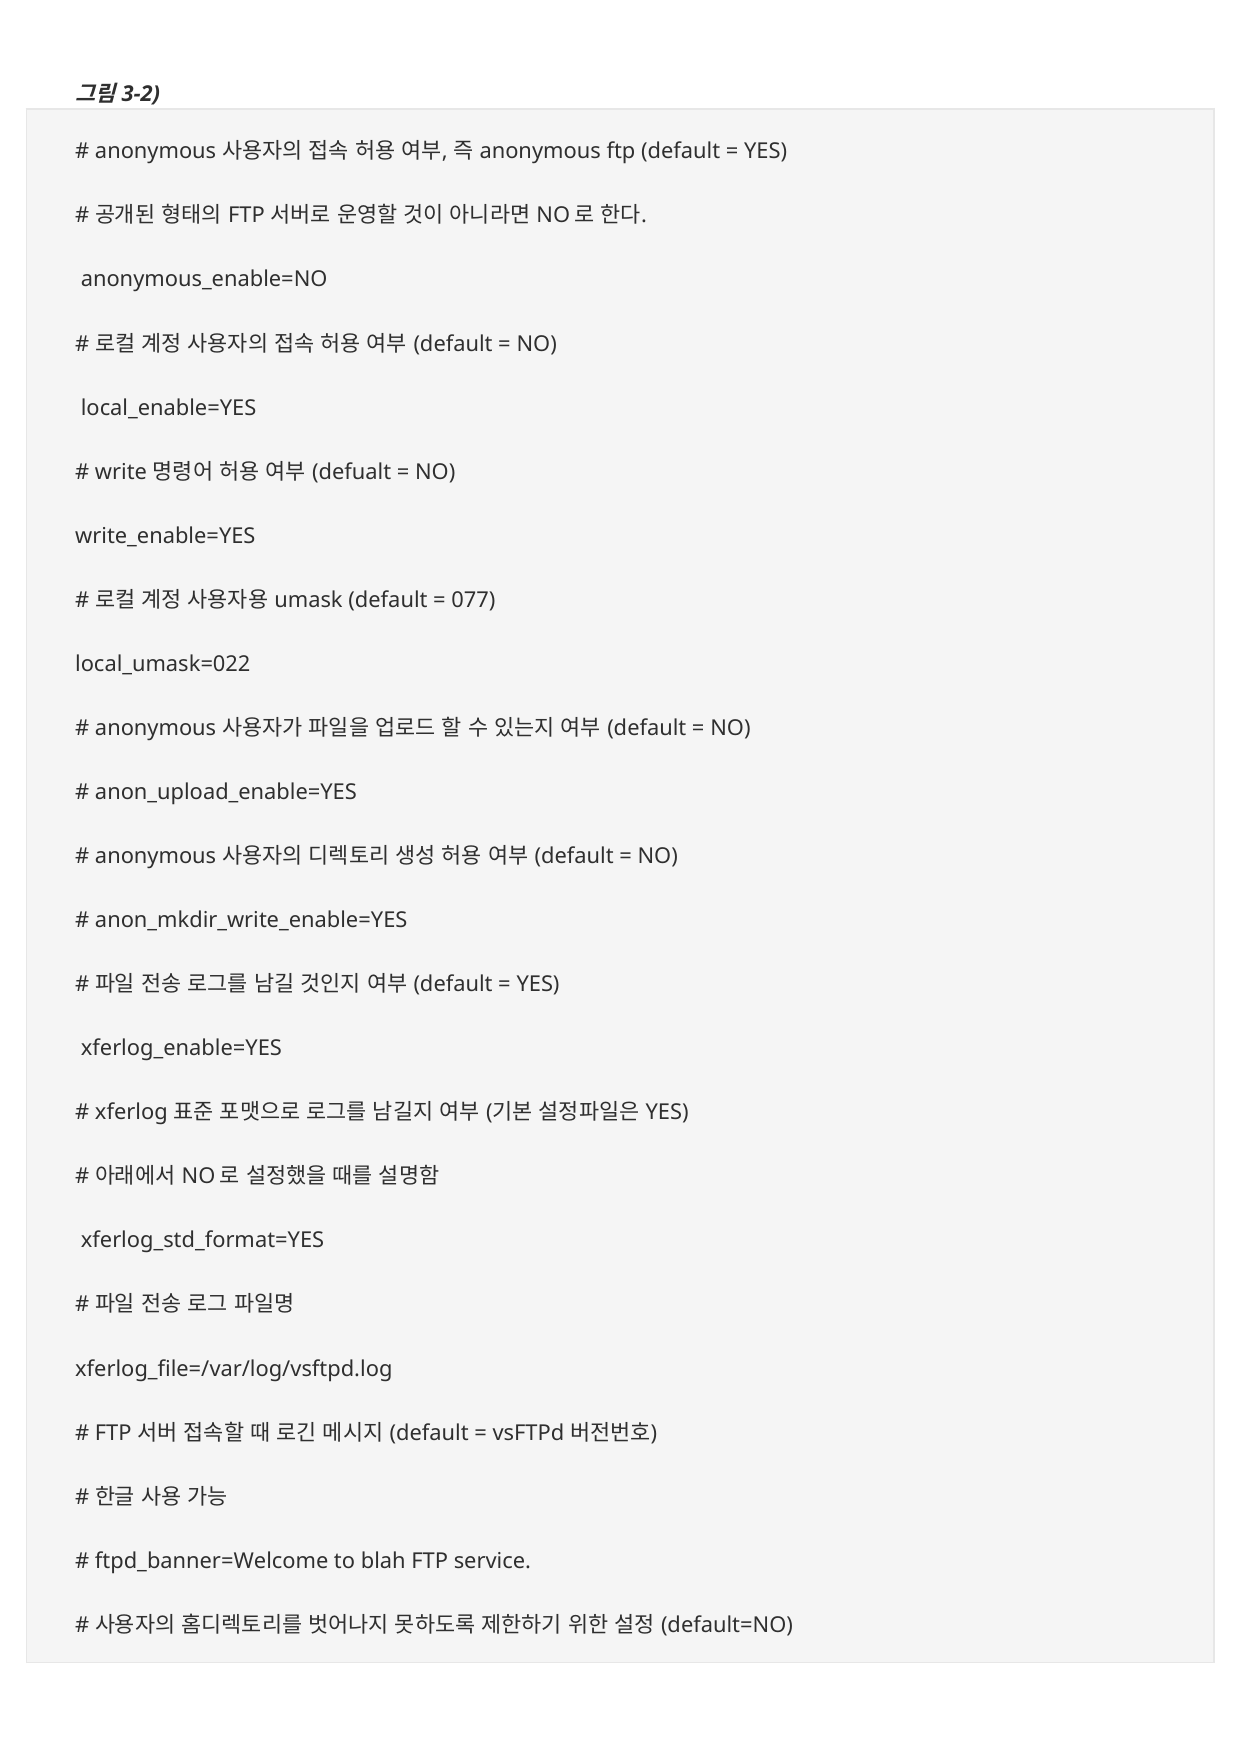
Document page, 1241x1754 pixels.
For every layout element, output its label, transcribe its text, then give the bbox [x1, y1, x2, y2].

text # ftpd_banner=Welcome to blah FTP service. [27, 1517, 1213, 1574]
text # xferlog 표준 포맷으로 로그를 남길지 여부 (기본 설정파일은 YES) [27, 1069, 1213, 1126]
text # 로컬 계정 사용자용 umask (default = 077) [27, 556, 1213, 613]
text local_umask=022 [27, 620, 1213, 678]
text xferlog_file=/var/log/vsftpd.log [27, 1325, 1213, 1382]
text anonymous_enable=NO [27, 236, 1213, 293]
text # 로컬 계정 사용자의 접속 허용 여부 (default = NO) [27, 300, 1213, 357]
text # 아래에서 NO로 설정했을 때를 설명함 [27, 1133, 1213, 1190]
text 그림 3-2) [75, 75, 1165, 108]
text xferlog_enable=YES [27, 1005, 1213, 1062]
text # anonymous 사용자의 디렉토리 생성 허용 여부 (default = NO) [27, 812, 1213, 870]
text # 파일 전송 로그 파일명 [27, 1261, 1213, 1318]
text # 사용자의 홈디렉토리를 벗어나지 못하도록 제한하기 위한 설정 (default=NO) [27, 1581, 1213, 1662]
text local_enable=YES [27, 364, 1213, 421]
text # anon_mkdir_write_enable=YES [27, 877, 1213, 934]
text # FTP 서버 접속할 때 로긴 메시지 (default = vsFTPd 버전번호) [27, 1389, 1213, 1446]
text write_enable=YES [27, 492, 1213, 549]
text xferlog_std_format=YES [27, 1197, 1213, 1254]
text # write 명령어 허용 여부 (defualt = NO) [27, 428, 1213, 485]
text # 한글 사용 가능 [27, 1453, 1213, 1510]
text # anon_upload_enable=YES [27, 748, 1213, 806]
text # 파일 전송 로그를 남길 것인지 여부 (default = YES) [27, 941, 1213, 998]
text # 공개된 형태의 FTP 서버로 운영할 것이 아니라면 NO로 한다. [27, 172, 1213, 229]
text # anonymous 사용자의 접속 허용 여부, 즉 anonymous ftp (default = YES) [27, 110, 1213, 165]
text # anonymous 사용자가 파일을 업로드 할 수 있는지 여부 (default = NO) [27, 684, 1213, 742]
